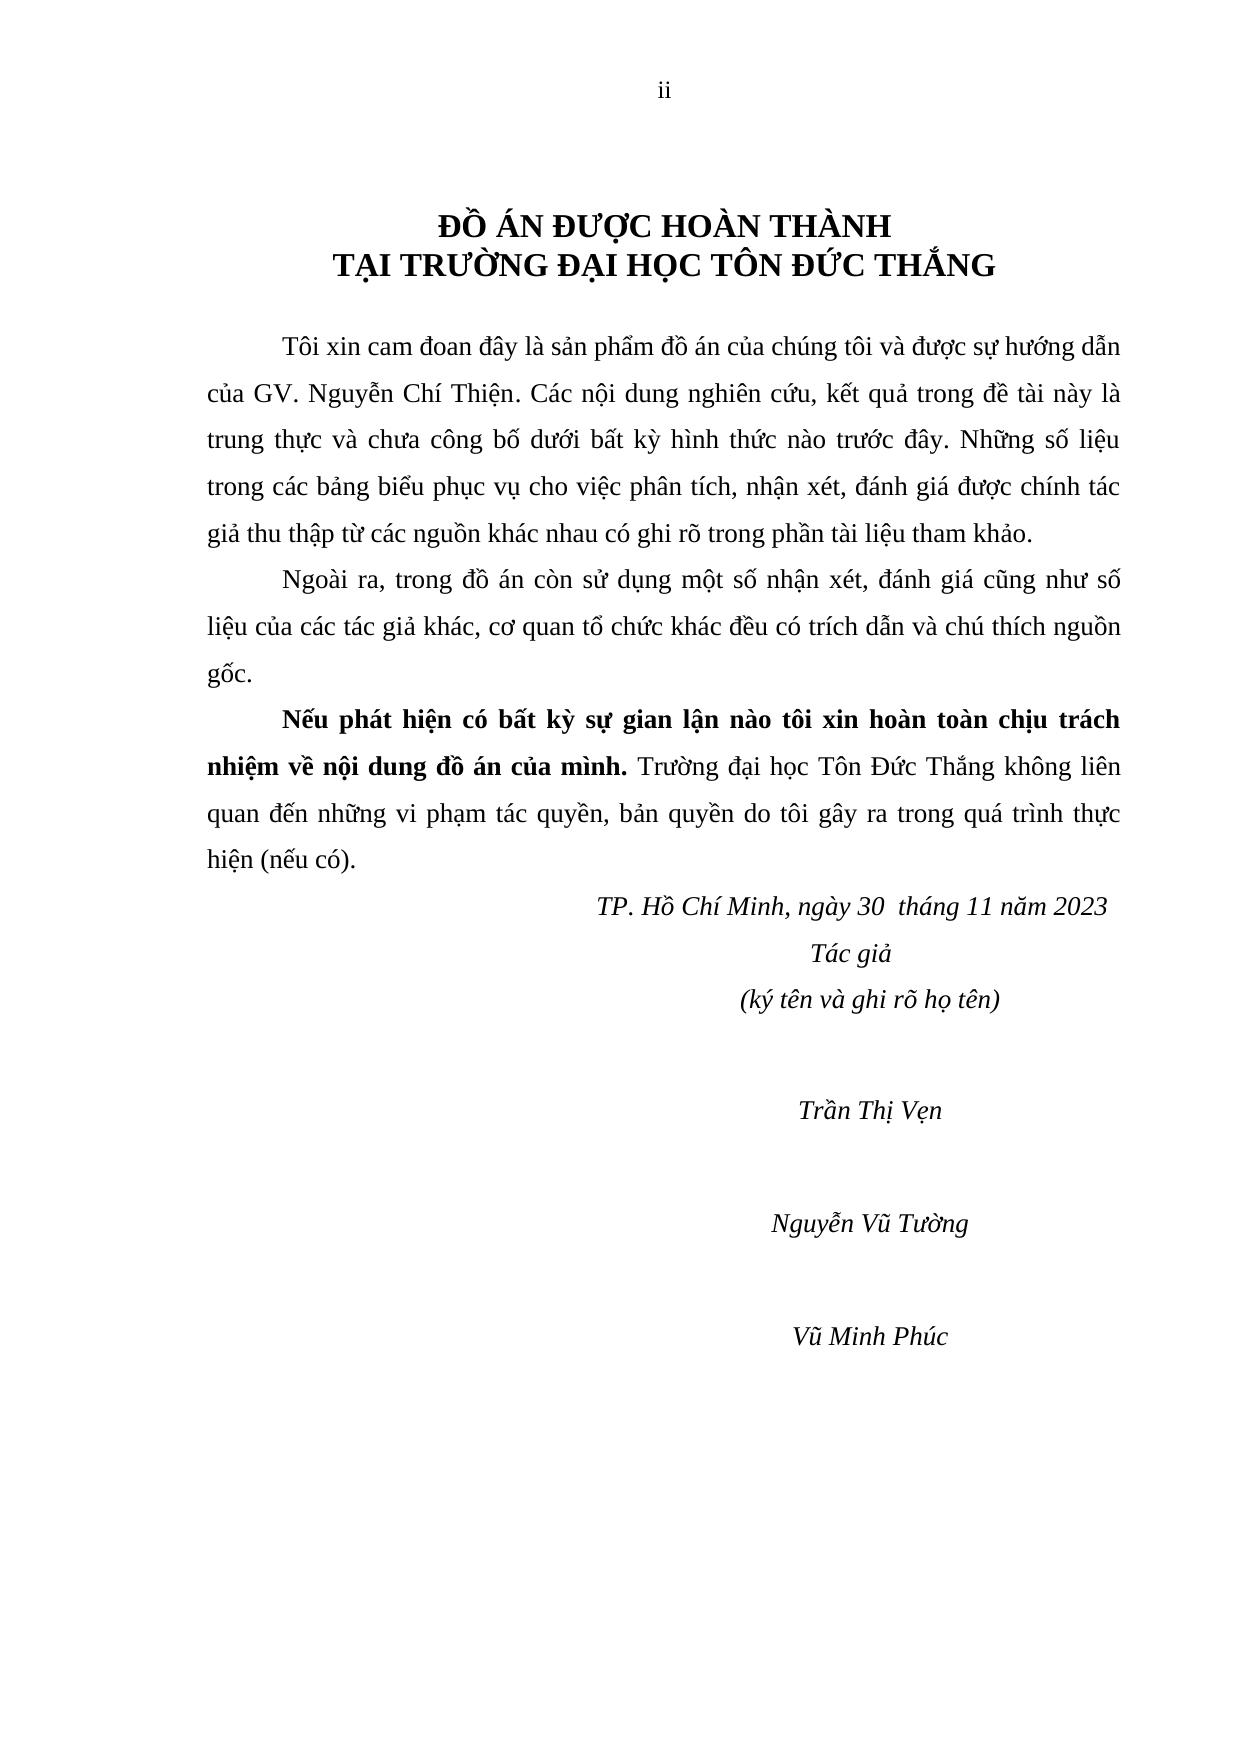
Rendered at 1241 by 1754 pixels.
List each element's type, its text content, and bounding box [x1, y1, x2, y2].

text Nguyễn Vũ Tường [207, 1207, 1122, 1238]
text Nếu phát hiện có bất kỳ sự gian lận nào tôi xin hoàn toàn chịu trách nhiệm về nội dung đồ án của mình. Trường đại học Tôn Đức Thắng không liên quan đến những vi phạm tác quyền, bản quyền do tôi gây ra trong quá trình thực hiện (nếu có). [207, 703, 1122, 874]
text Trần Thị Vẹn [207, 1094, 1122, 1125]
text TẠI TRƯỜNG ĐẠI HỌC TÔN ĐỨC THẮNG [207, 245, 1122, 283]
text Vũ Minh Phúc [207, 1320, 1122, 1352]
text Tôi xin cam đoan đây là sản phẩm đồ án của chúng tôi và được sự hướng dẫn của GV. Nguyễn Chí Thiện. Các nội dung nghiên cứu, kết quả trong đề tài này là trung thực và chưa công bố dưới bất kỳ hình thức nào trước đây. Những số liệu trong các bảng biểu phục vụ cho việc phân tích, nhận xét, đánh giá được chính tác giả thu thập từ các nguồn khác nhau có ghi rõ trong phần tài liệu tham khảo. [207, 330, 1122, 548]
text TP. Hồ Chí Minh, ngày 30 tháng 11 năm 2023 [582, 890, 1122, 921]
text ĐỒ ÁN ĐƯỢC HOÀN THÀNH [207, 207, 1122, 245]
text Ngoài ra, trong đồ án còn sử dụng một số nhận xét, đánh giá cũng như số liệu của các tác giả khác, cơ quan tổ chức khác đều có trích dẫn và chú thích nguồn gốc. [207, 563, 1122, 688]
text Tác giả [582, 937, 1122, 968]
text (ký tên và ghi rõ họ tên) [207, 983, 1122, 1014]
